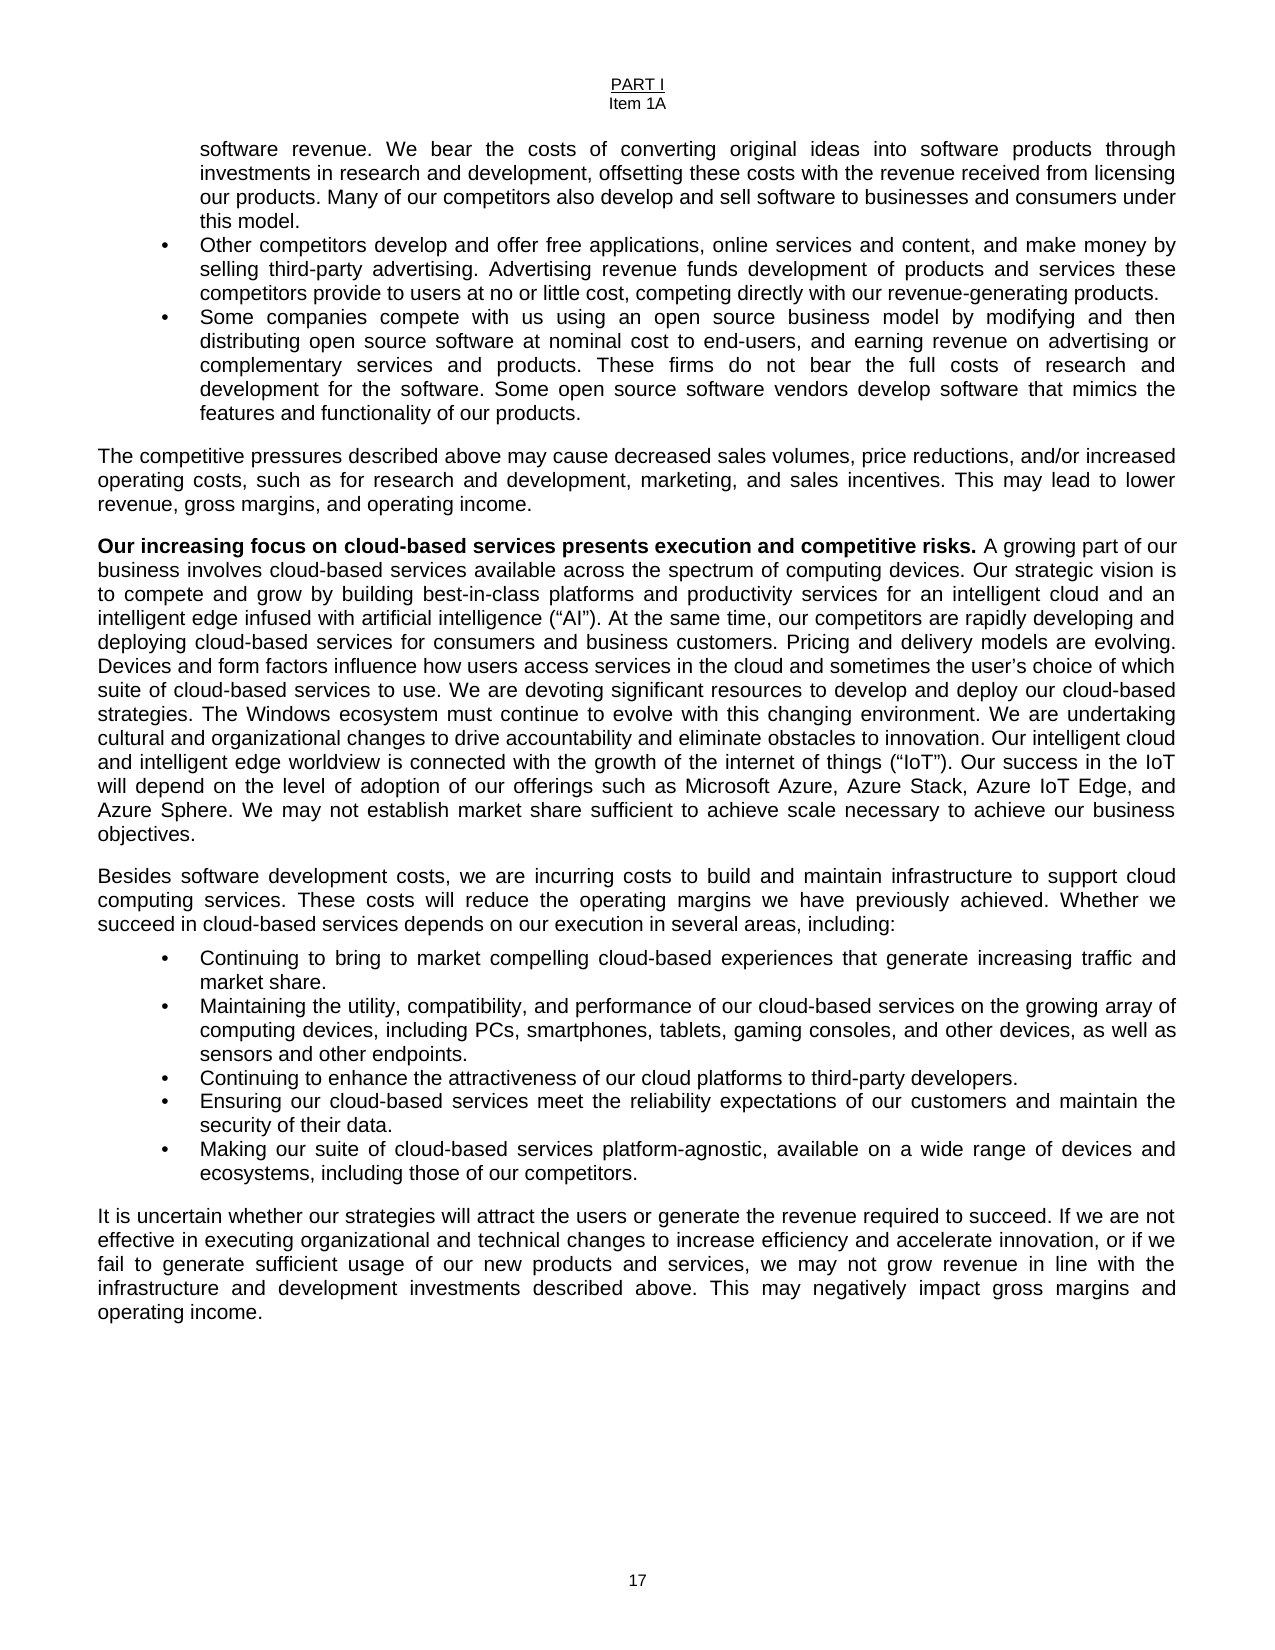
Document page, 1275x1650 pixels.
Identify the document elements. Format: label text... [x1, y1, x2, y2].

text Our increasing focus on cloud-based services presents execution and competitive risks. A growing part of our business involves cloud-based services available across the spectrum of computing devices. Our strategic vision is to compete and grow by building best-in-class platforms and productivity services for an intelligent cloud and an intelligent edge infused with artificial intelligence (“AI”). At the same time, our competitors are rapidly developing and deploying cloud-based services for consumers and business customers. Pricing and delivery models are evolving. Devices and form factors influence how users access services in the cloud and sometimes the user’s choice of which suite of cloud-based services to use. We are devoting significant resources to develop and deploy our cloud-based strategies. The Windows ecosystem must continue to evolve with this changing environment. We are undertaking cultural and organizational changes to drive accountability and eliminate obstacles to innovation. Our intelligent cloud and intelligent edge worldview is connected with the growth of the internet of things (“IoT”). Our success in the IoT will depend on the level of adoption of our offerings such as Microsoft Azure, Azure Stack, Azure IoT Edge, and Azure Sphere. We may not establish market share sufficient to achieve scale necessary to achieve our business objectives. [97, 534, 1177, 846]
list Continuing to enhance the attractiveness of our cloud platforms to third-party developers. [161, 1065, 1177, 1089]
text The competitive pressures described above may cause decreased sales volumes, price reductions, and/or increased operating costs, such as for research and development, marketing, and sales incentives. This may lead to lower revenue, gross margins, and operating income. [97, 443, 1177, 515]
list Maintaining the utility, compatibility, and performance of our cloud-based services on the growing array of computing devices, including PCs, smartphones, tablets, gaming consoles, and other devices, as well as sensors and other endpoints. [161, 993, 1177, 1065]
list Continuing to bring to market compelling cloud-based experiences that generate increasing traffic and market share. [161, 946, 1177, 993]
list Other competitors develop and offer free applications, online services and content, and make money by selling third-party advertising. Advertising revenue funds development of products and services these competitors provide to users at no or little cost, competing directly with our revenue-generating products. [161, 233, 1177, 305]
text Besides software development costs, we are incurring costs to build and maintain infrastructure to support cloud computing services. These costs will reduce the operating margins we have previously achieved. Whether we succeed in cloud-based services depends on our execution in several areas, including: [97, 864, 1177, 936]
list Ensuring our cloud-based services meet the reliability expectations of our customers and maintain the security of their data. [161, 1089, 1177, 1137]
list Making our suite of cloud-based services platform-agnostic, available on a wide range of devices and ecosystems, including those of our competitors. [161, 1137, 1177, 1185]
list Some companies compete with us using an open source business model by modifying and then distributing open source software at nominal cost to end-users, and earning revenue on advertising or complementary services and products. These firms do not bear the full costs of research and development for the software. Some open source software vendors develop software that mimics the features and functionality of our products. [161, 305, 1177, 425]
text It is uncertain whether our strategies will attract the users or generate the revenue required to succeed. If we are not effective in executing organizational and technical changes to increase efficiency and accelerate innovation, or if we fail to generate sufficient usage of our new products and services, we may not grow revenue in line with the infrastructure and development investments described above. This may negatively impact gross margins and operating income. [97, 1204, 1177, 1324]
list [161, 137, 1177, 233]
